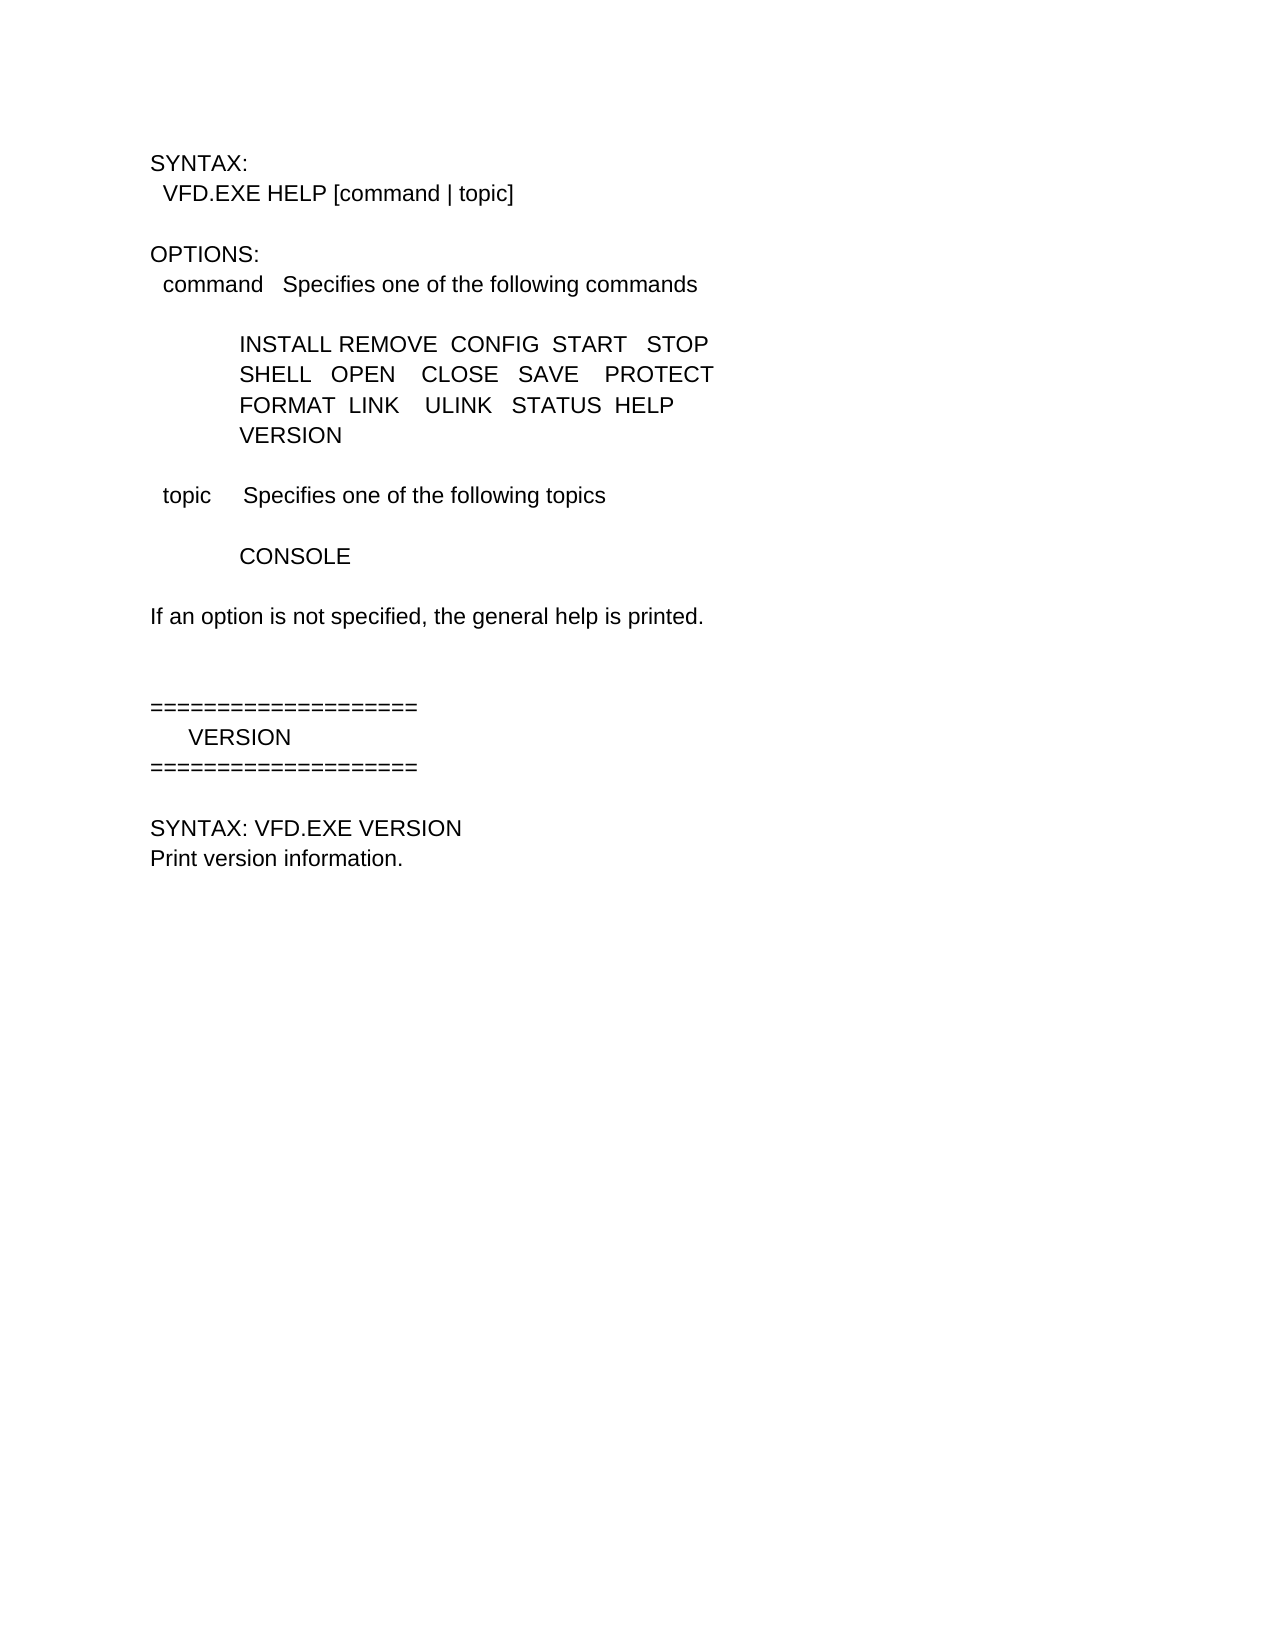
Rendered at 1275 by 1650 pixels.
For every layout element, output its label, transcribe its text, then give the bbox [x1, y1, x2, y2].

text SHELL OPEN CLOSE SAVE PROTECT [150, 361, 1125, 388]
text SYNTAX: VFD.EXE VERSION [150, 814, 1125, 841]
text ==================== [150, 754, 1125, 781]
text Print version information. [150, 845, 1125, 871]
text FORMAT LINK ULINK STATUS HELP [150, 392, 1125, 418]
text VFD.EXE HELP [command | topic] [150, 180, 1125, 207]
text If an option is not specified, the general help is printed. [150, 603, 1125, 629]
text command Specifies one of the following commands [150, 271, 1125, 297]
text INSTALL REMOVE CONFIG START STOP [150, 331, 1125, 358]
text VERSION [150, 724, 1125, 750]
text ==================== [150, 694, 1125, 720]
text VERSION [150, 422, 1125, 448]
text topic Specifies one of the following topics [150, 482, 1125, 509]
text CONSOLE [150, 543, 1125, 569]
text SYNTAX: [150, 150, 1125, 176]
text OPTIONS: [150, 241, 1125, 267]
